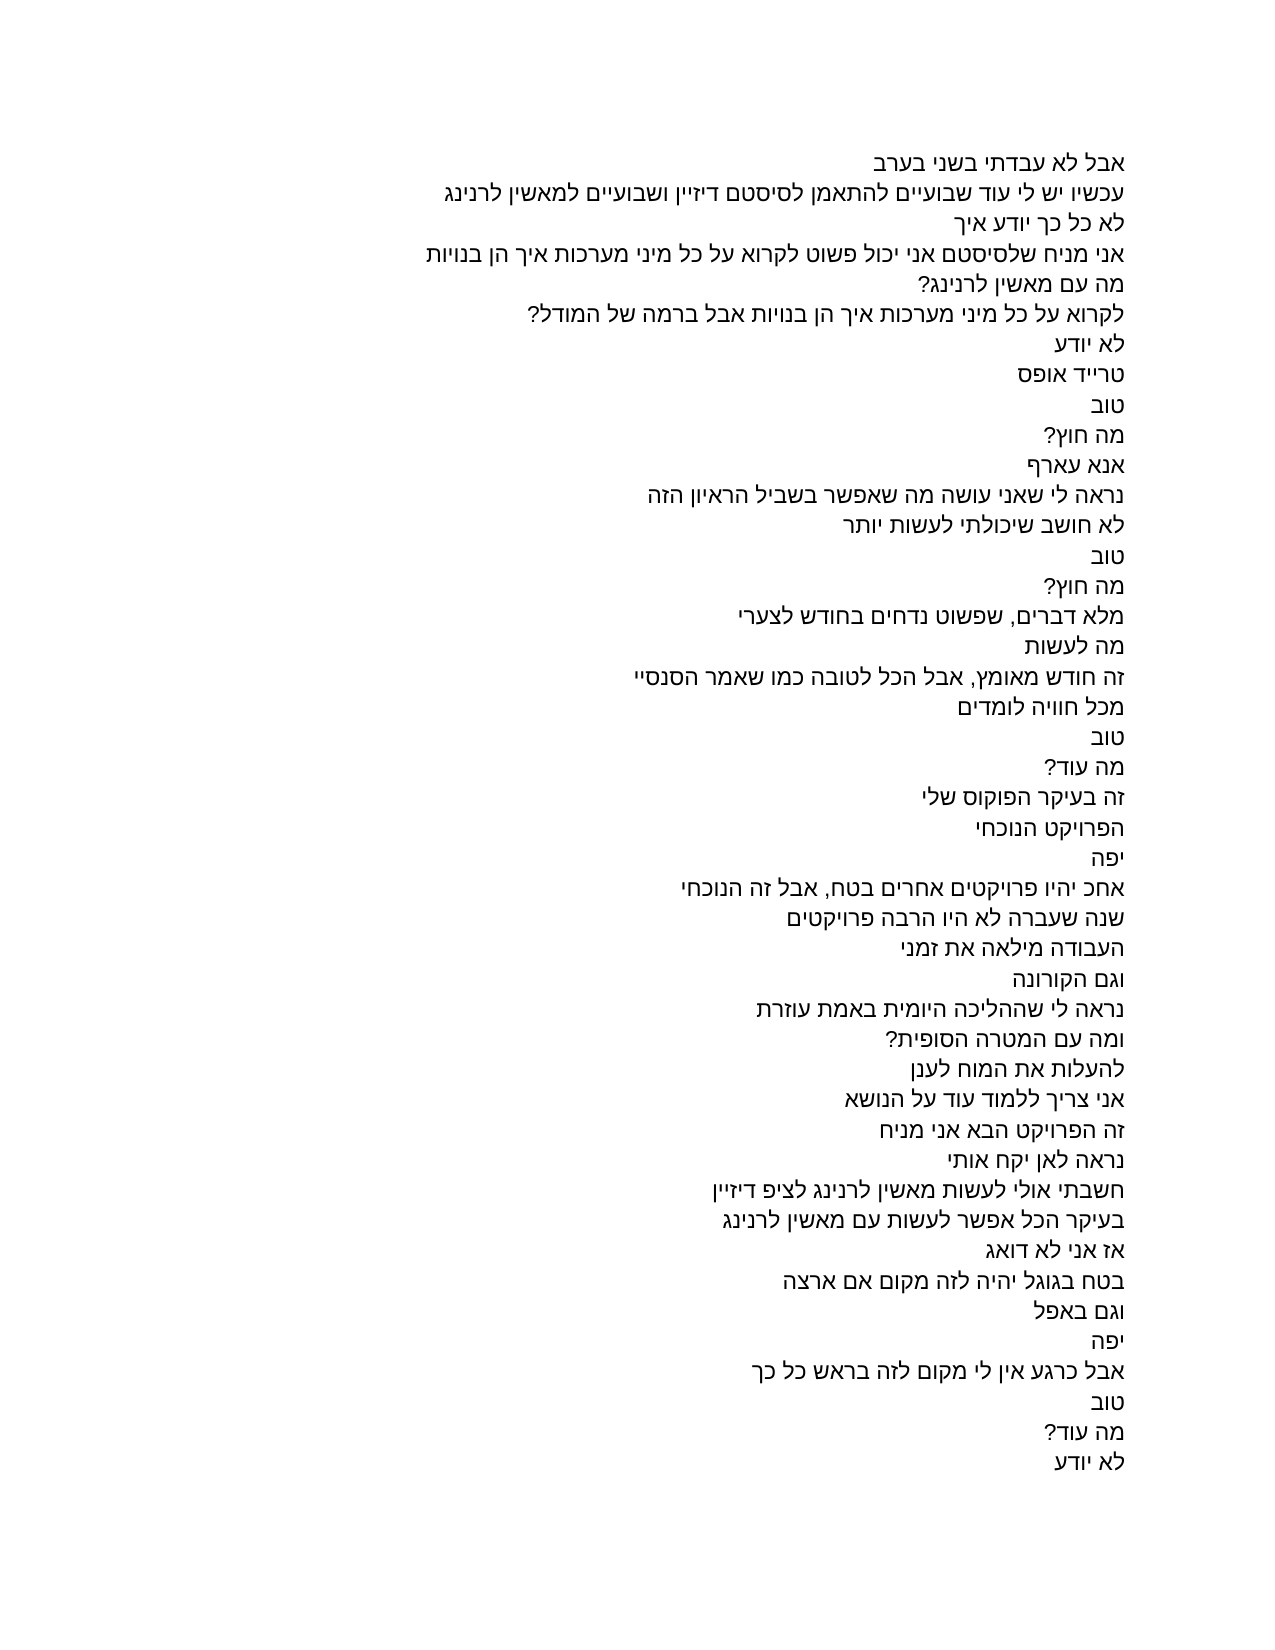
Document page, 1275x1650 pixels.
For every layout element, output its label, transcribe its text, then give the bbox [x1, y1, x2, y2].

text מה חוץ? [150, 573, 1125, 599]
text יפה [150, 1328, 1125, 1354]
text מה חוץ? [150, 422, 1125, 448]
text לא יודע [150, 331, 1125, 358]
text מה עוד? [150, 1419, 1125, 1445]
text מה עם מאשין לרנינג? [150, 271, 1125, 297]
text וגם באפל [150, 1298, 1125, 1324]
text יפה [150, 845, 1125, 871]
text זה בעיקר הפוקוס שלי [150, 784, 1125, 811]
text טרייד אופס [150, 361, 1125, 388]
text אבל כרגע אין לי מקום לזה בראש כל כך [150, 1358, 1125, 1385]
text מה לעשות [150, 633, 1125, 660]
text אני צריך ללמוד עוד על הנושא [150, 1086, 1125, 1113]
text זה הפרויקט הבא אני מניח [150, 1117, 1125, 1143]
text לא יודע [150, 1449, 1125, 1475]
text נראה לי שאני עושה מה שאפשר בשביל הראיון הזה [150, 482, 1125, 509]
text נראה לי שההליכה היומית באמת עוזרת [150, 996, 1125, 1022]
text טוב [150, 392, 1125, 418]
text מכל חוויה לומדים [150, 694, 1125, 720]
text וגם הקורונה [150, 966, 1125, 992]
text עכשיו יש לי עוד שבועיים להתאמן לסיסטם דיזיין ושבועיים למאשין לרנינג [150, 180, 1125, 207]
text אני מניח שלסיסטם אני יכול פשוט לקרוא על כל מיני מערכות איך הן בנויות [150, 241, 1125, 267]
text מה עוד? [150, 754, 1125, 781]
text העבודה מילאה את זמני [150, 935, 1125, 962]
text הפרויקט הנוכחי [150, 814, 1125, 841]
text חשבתי אולי לעשות מאשין לרנינג לציפ דיזיין [150, 1177, 1125, 1203]
text בטח בגוגל יהיה לזה מקום אם ארצה [150, 1268, 1125, 1294]
text טוב [150, 1388, 1125, 1415]
text אז אני לא דואג [150, 1237, 1125, 1264]
text בעיקר הכל אפשר לעשות עם מאשין לרנינג [150, 1207, 1125, 1234]
text שנה שעברה לא היו הרבה פרויקטים [150, 905, 1125, 932]
text אנא עארף [150, 452, 1125, 478]
text לא כל כך יודע איך [150, 210, 1125, 237]
text לא חושב שיכולתי לעשות יותר [150, 512, 1125, 539]
text ומה עם המטרה הסופית? [150, 1026, 1125, 1052]
text זה חודש מאומץ, אבל הכל לטובה כמו שאמר הסנסיי [150, 663, 1125, 690]
text להעלות את המוח לענן [150, 1056, 1125, 1083]
text טוב [150, 543, 1125, 569]
text מלא דברים, שפשוט נדחים בחודש לצערי [150, 603, 1125, 629]
text נראה לאן יקח אותי [150, 1147, 1125, 1173]
text לקרוא על כל מיני מערכות איך הן בנויות אבל ברמה של המודל? [150, 301, 1125, 327]
text טוב [150, 724, 1125, 750]
text אבל לא עבדתי בשני בערב [150, 150, 1125, 176]
text אחכ יהיו פרויקטים אחרים בטח, אבל זה הנוכחי [150, 875, 1125, 901]
